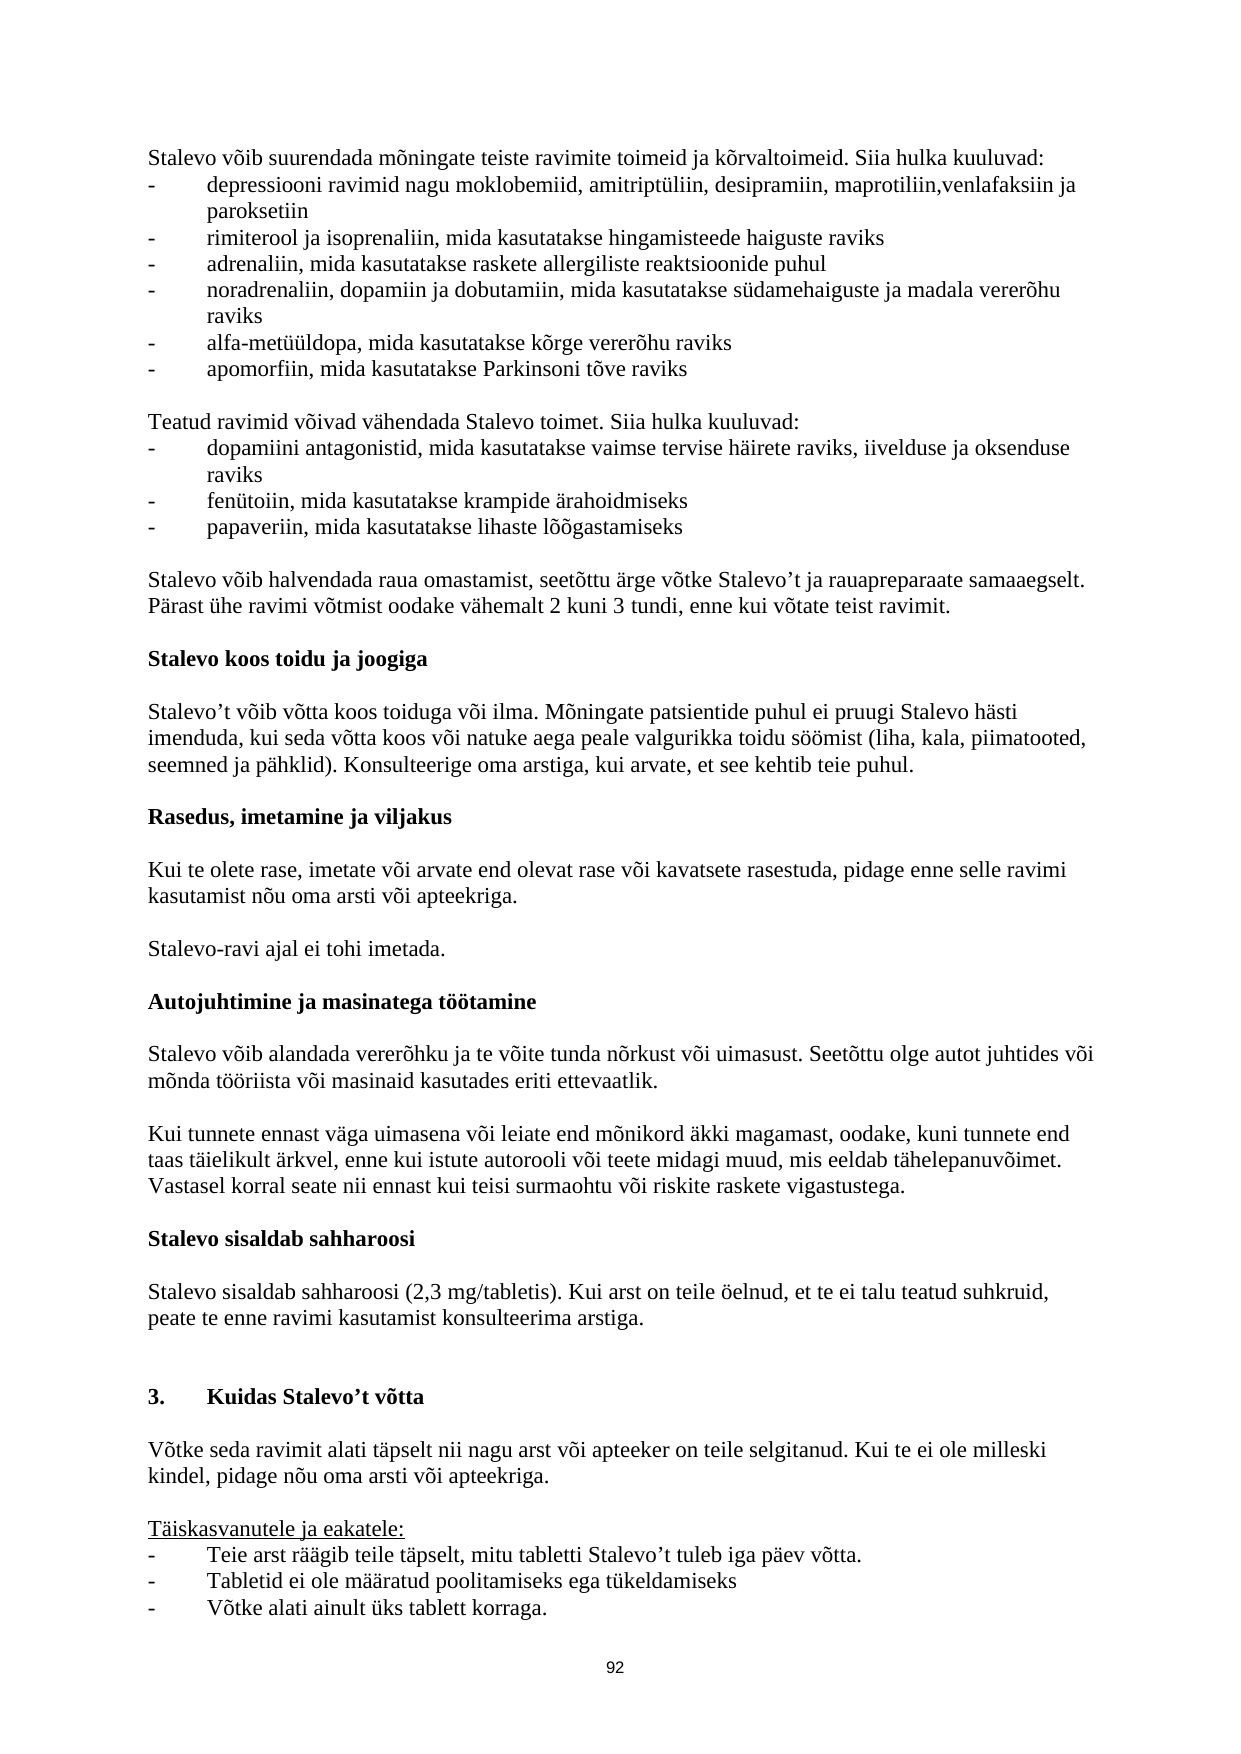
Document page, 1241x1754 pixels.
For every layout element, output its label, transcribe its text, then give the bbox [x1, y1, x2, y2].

text Stalevo sisaldab sahharoosi (2,3 mg/tabletis). Kui arst on teile öelnud, et te ei talu teatud suhkruid, peate te enne ravimi kasutamist konsulteerima arstiga. [148, 1278, 1093, 1330]
text - rimiterool ja isoprenaliin, mida kasutatakse hingamisteede haiguste raviks [148, 223, 1093, 250]
text - Võtke alati ainult üks tablett korraga. [148, 1594, 1093, 1620]
text - depressiooni ravimid nagu moklobemiid, amitriptüliin, desipramiin, maprotiliin,venlafaksiin ja paroksetiin [148, 171, 1093, 223]
text - adrenaliin, mida kasutatakse raskete allergiliste reaktsioonide puhul [148, 250, 1093, 276]
text - apomorfiin, mida kasutatakse Parkinsoni tõve raviks [148, 355, 1093, 382]
list Rasedus, imetamine ja viljakus [148, 803, 1093, 830]
list 3. Kuidas Stalevo’t võtta [148, 1383, 1093, 1409]
list Kui te olete rase, imetate või arvate end olevat rase või kavatsete rasestuda, pidage enne selle ravimi kasutamist nõu oma arsti või apteekriga. [148, 856, 1093, 909]
text - Teie arst räägib teile täpselt, mitu tabletti Stalevo’t tuleb iga päev võtta. [148, 1541, 1093, 1568]
list Stalevo võib alandada vererõhku ja te võite tunda nõrkust või uimasust. Seetõttu olge autot juhtides või mõnda tööriista või masinaid kasutades eriti ettevaatlik. [148, 1041, 1096, 1093]
list Autojuhtimine ja masinatega töötamine [148, 988, 1093, 1014]
text - papaveriin, mida kasutatakse lihaste lõõgastamiseks [148, 513, 1093, 540]
text Stalevo võib halvendada raua omastamist, seetõttu ärge võtke Stalevo’t ja rauapreparaate samaaegselt. Pärast ühe ravimi võtmist oodake vähemalt 2 kuni 3 tundi, enne kui võtate teist ravimit. [148, 566, 1093, 619]
text Stalevo’t võib võtta koos toiduga või ilma. Mõningate patsientide puhul ei pruugi Stalevo hästi imenduda, kui seda võtta koos või natuke aega peale valgurikka toidu söömist (liha, kala, piimatooted, seemned ja pähklid). Konsulteerige oma arstiga, kui arvate, et see kehtib teie puhul. [148, 698, 1093, 777]
text - fenütoiin, mida kasutatakse krampide ärahoidmiseks [148, 487, 1093, 513]
list Stalevo võib suurendada mõningate teiste ravimite toimeid ja kõrvaltoimeid. Siia hulka kuuluvad: [148, 144, 1093, 171]
list Kui tunnete ennast väga uimasena või leiate end mõnikord äkki magamast, oodake, kuni tunnete end taas täielikult ärkvel, enne kui istute autorooli või teete midagi muud, mis eeldab tähelepanuvõimet. Vastasel korral seate nii ennast kui teisi surmaohtu või riskite raskete vigastustega. [148, 1119, 1096, 1199]
list Täiskasvanutele ja eakatele: [148, 1515, 1093, 1541]
text - alfa-metüüldopa, mida kasutatakse kõrge vererõhu raviks [148, 329, 1093, 355]
list Teatud ravimid võivad vähendada Stalevo toimet. Siia hulka kuuluvad: [148, 408, 1093, 434]
text - noradrenaliin, dopamiin ja dobutamiin, mida kasutatakse südamehaiguste ja madala vererõhu raviks [148, 276, 1093, 329]
list Stalevo sisaldab sahharoosi [148, 1225, 1096, 1251]
list Stalevo koos toidu ja joogiga [148, 645, 1093, 672]
text - dopamiini antagonistid, mida kasutatakse vaimse tervise häirete raviks, iivelduse ja oksenduse raviks [148, 434, 1093, 487]
text - Tabletid ei ole määratud poolitamiseks ega tükeldamiseks [148, 1568, 1093, 1594]
list Stalevo-ravi ajal ei tohi imetada. [148, 935, 1093, 961]
list Võtke seda ravimit alati täpselt nii nagu arst või apteeker on teile selgitanud. Kui te ei ole milleski kindel, pidage nõu oma arsti või apteekriga. [148, 1436, 1093, 1488]
